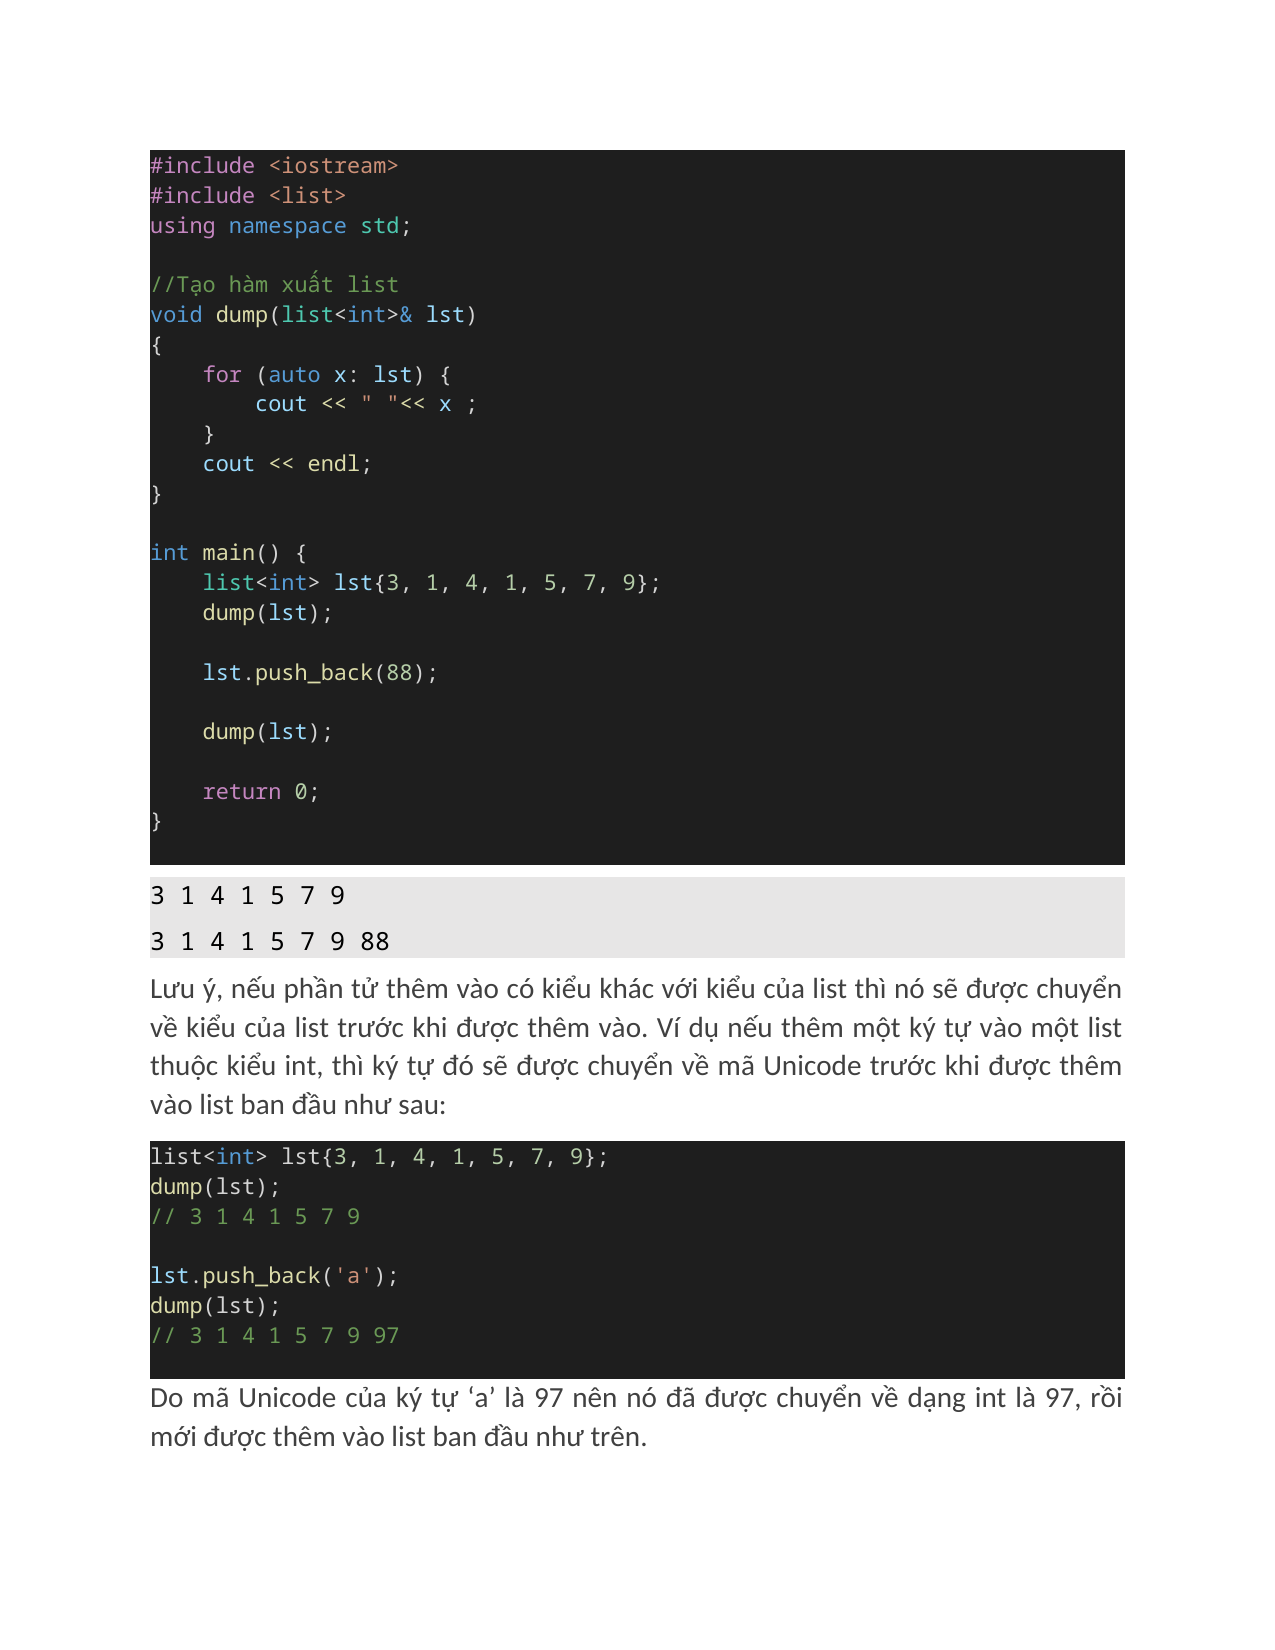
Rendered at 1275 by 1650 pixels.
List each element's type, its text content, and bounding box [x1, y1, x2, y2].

text dump(lst); [150, 1171, 1125, 1201]
text dump(lst); [150, 597, 1125, 627]
text void dump(list<int>& lst) [150, 299, 1125, 329]
text cout << " "<< x ; [150, 388, 1125, 418]
text } [150, 478, 1125, 507]
text // 3 1 4 1 5 7 9 [150, 1201, 1125, 1230]
text // 3 1 4 1 5 7 9 97 [150, 1320, 1125, 1349]
text cout << endl; [150, 448, 1125, 478]
text 3 1 4 1 5 7 9 88 [150, 924, 1125, 958]
text //Tạo hàm xuất list [150, 269, 1125, 299]
text #include <list> [150, 180, 1125, 209]
text #include <iostream> [150, 150, 1125, 180]
text using namespace std; [150, 209, 1125, 239]
text list<int> lst{3, 1, 4, 1, 5, 7, 9}; [150, 1141, 1125, 1171]
text } [150, 418, 1125, 448]
text return 0; [150, 776, 1125, 805]
text } [150, 805, 1125, 835]
text for (auto x: lst) { [150, 358, 1125, 388]
text dump(lst); [150, 1290, 1125, 1320]
text list<int> lst{3, 1, 4, 1, 5, 7, 9}; [150, 567, 1125, 597]
text lst.push_back('a'); [150, 1260, 1125, 1290]
text 3 1 4 1 5 7 9 [150, 877, 1125, 912]
text { [150, 329, 1125, 358]
text Lưu ý, nếu phần tử thêm vào có kiểu khác với kiểu của list thì nó sẽ được chuyển về kiểu của list trước khi được thêm vào. Ví dụ nếu thêm một ký tự vào một list thuộc kiểu int, thì ký tự đó sẽ được chuyển về mã Unicode trước khi được thêm vào list ban đầu như sau: [150, 971, 1125, 1122]
text lst.push_back(88); [150, 656, 1125, 686]
text dump(lst); [150, 716, 1125, 746]
text Do mã Unicode của ký tự ‘a’ là 97 nên nó đã được chuyển về dạng int là 97, rồi mới được thêm vào list ban đầu như trên. [150, 1379, 1125, 1453]
text int main() { [150, 537, 1125, 567]
